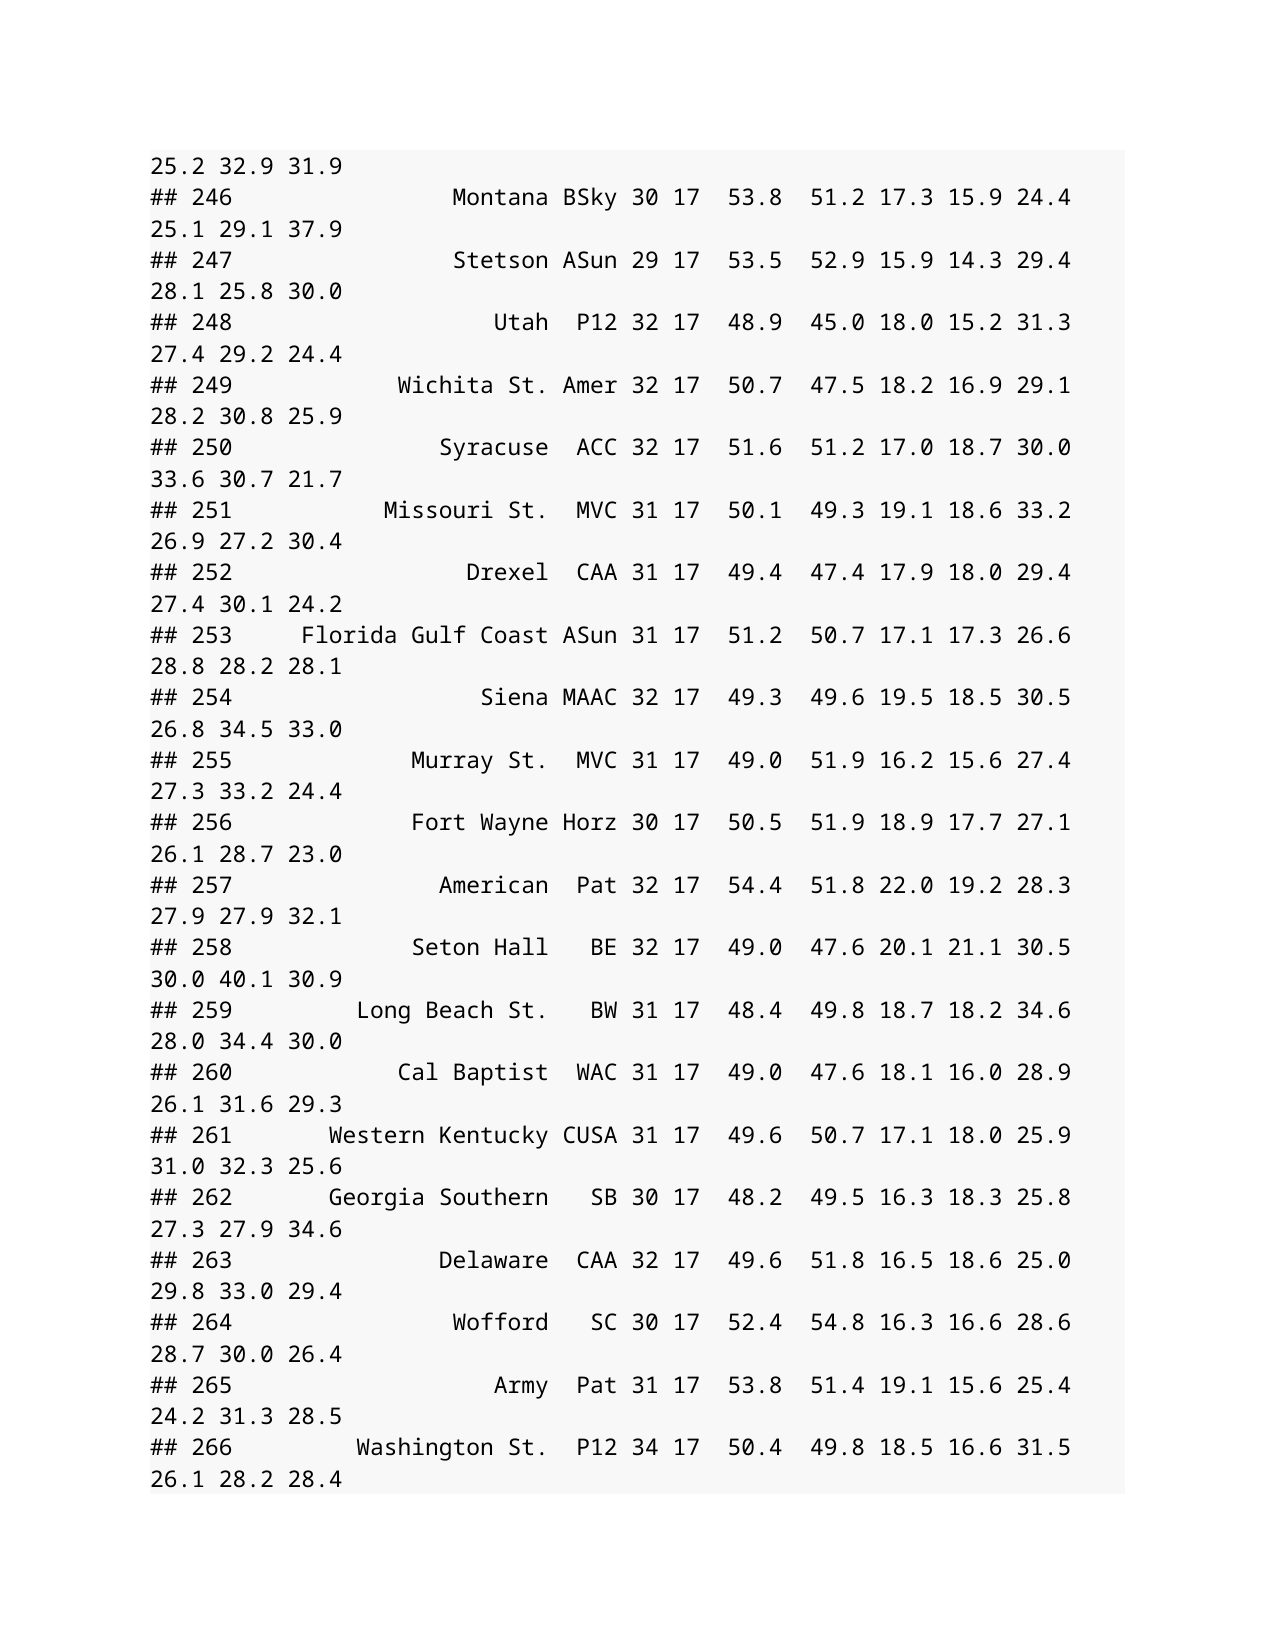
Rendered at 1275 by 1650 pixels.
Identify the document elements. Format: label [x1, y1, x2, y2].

text [150, 150, 1125, 1494]
